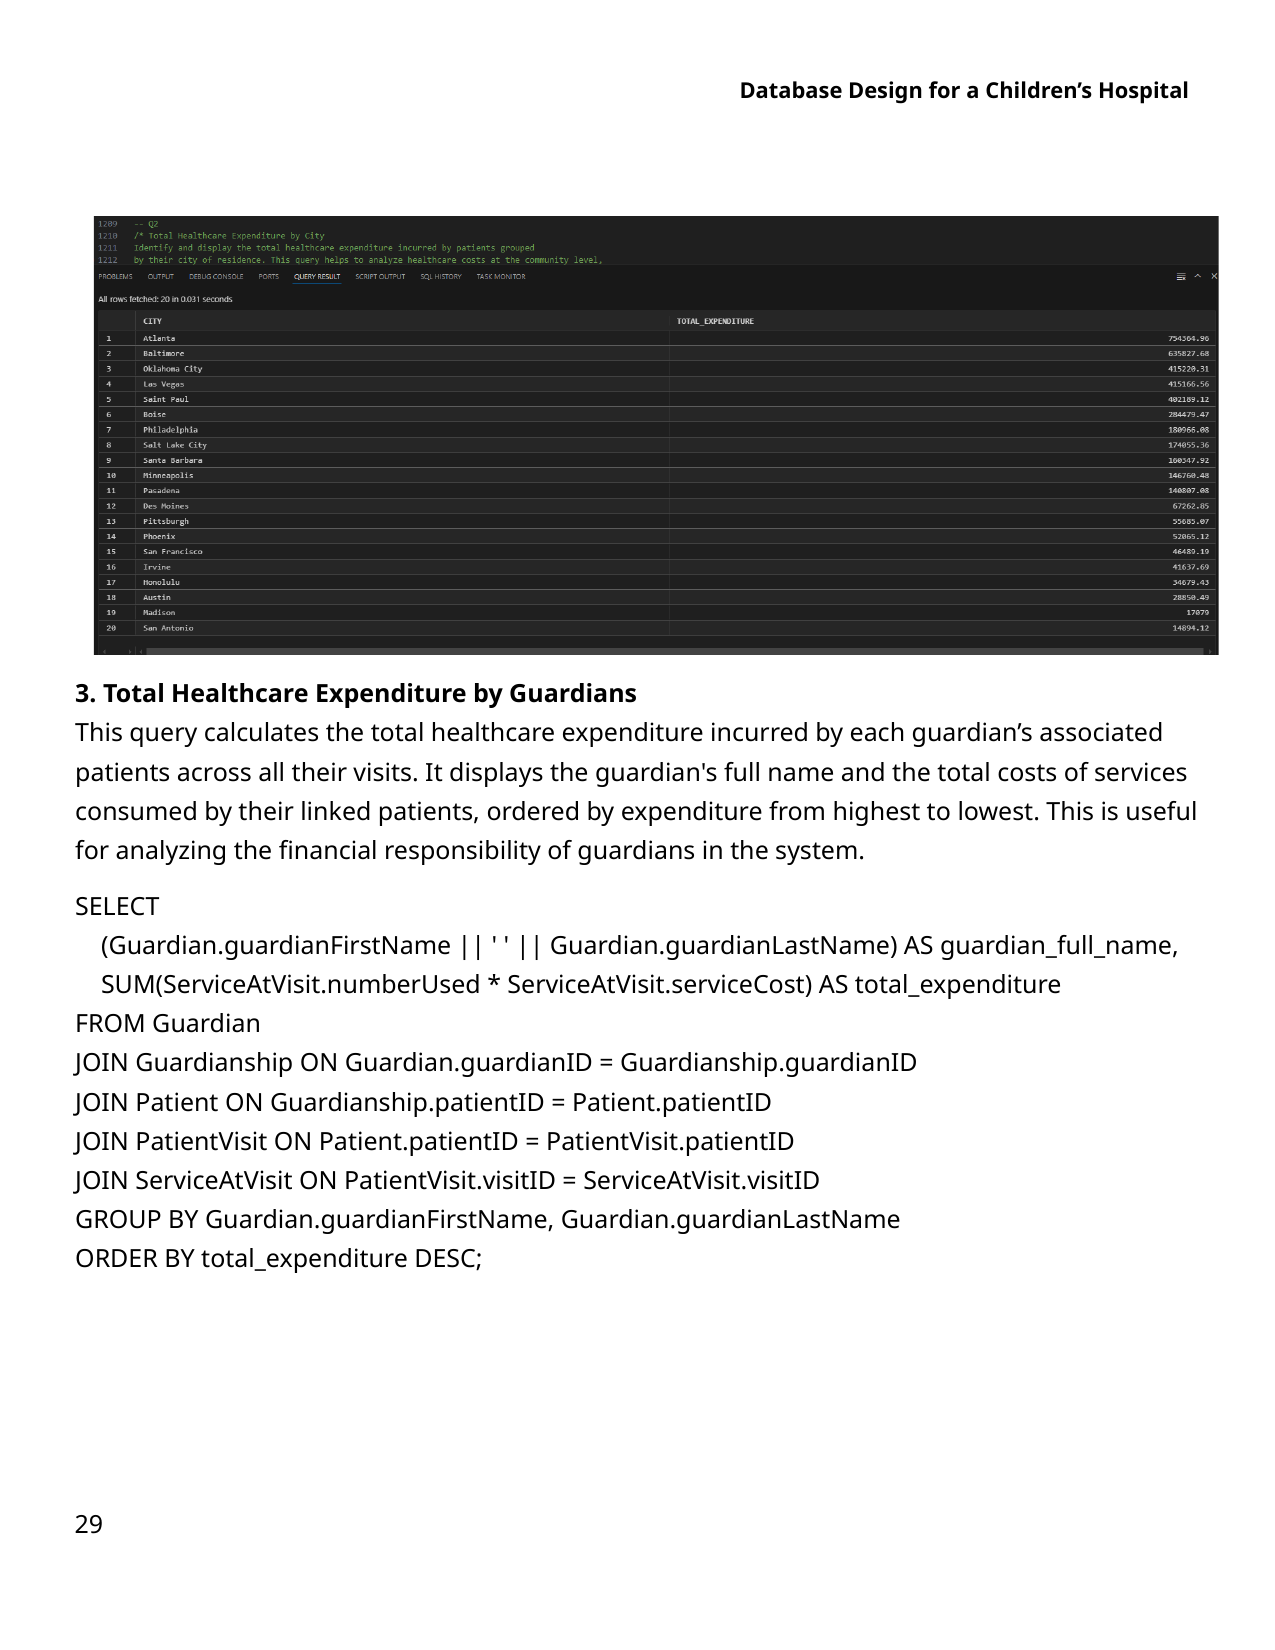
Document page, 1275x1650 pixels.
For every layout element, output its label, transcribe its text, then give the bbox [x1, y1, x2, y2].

text (Guardian.guardianFirstName || ' ' || Guardian.guardianLastName) AS guardian_full_name, [75, 928, 1200, 962]
text SUM(ServiceAtVisit.numberUsed * ServiceAtVisit.serviceCost) AS total_expenditure [75, 967, 1200, 1001]
text GROUP BY Guardian.guardianFirstName, Guardian.guardianLastName [75, 1202, 1200, 1236]
text FROM Guardian [75, 1006, 1200, 1040]
text JOIN Guardianship ON Guardian.guardianID = Guardianship.guardianID [75, 1045, 1200, 1079]
text ORDER BY total_expenditure DESC; [75, 1241, 1200, 1275]
text SELECT [75, 888, 1200, 922]
text JOIN PatientVisit ON Patient.patientID = PatientVisit.patientID [75, 1123, 1200, 1157]
text 3. Total Healthcare Expenditure by Guardians [75, 676, 1200, 710]
text This query calculates the total healthcare expenditure incurred by each guardian’s associated patients across all their visits. It displays the guardian's full name and the total costs of services consumed by their linked patients, ordered by expenditure from highest to lowest. This is useful for analyzing the financial responsibility of guardians in the system. [75, 715, 1200, 867]
text JOIN ServiceAtVisit ON PatientVisit.visitID = ServiceAtVisit.visitID [75, 1163, 1200, 1197]
text JOIN Patient ON Guardianship.patientID = Patient.patientID [75, 1084, 1200, 1118]
